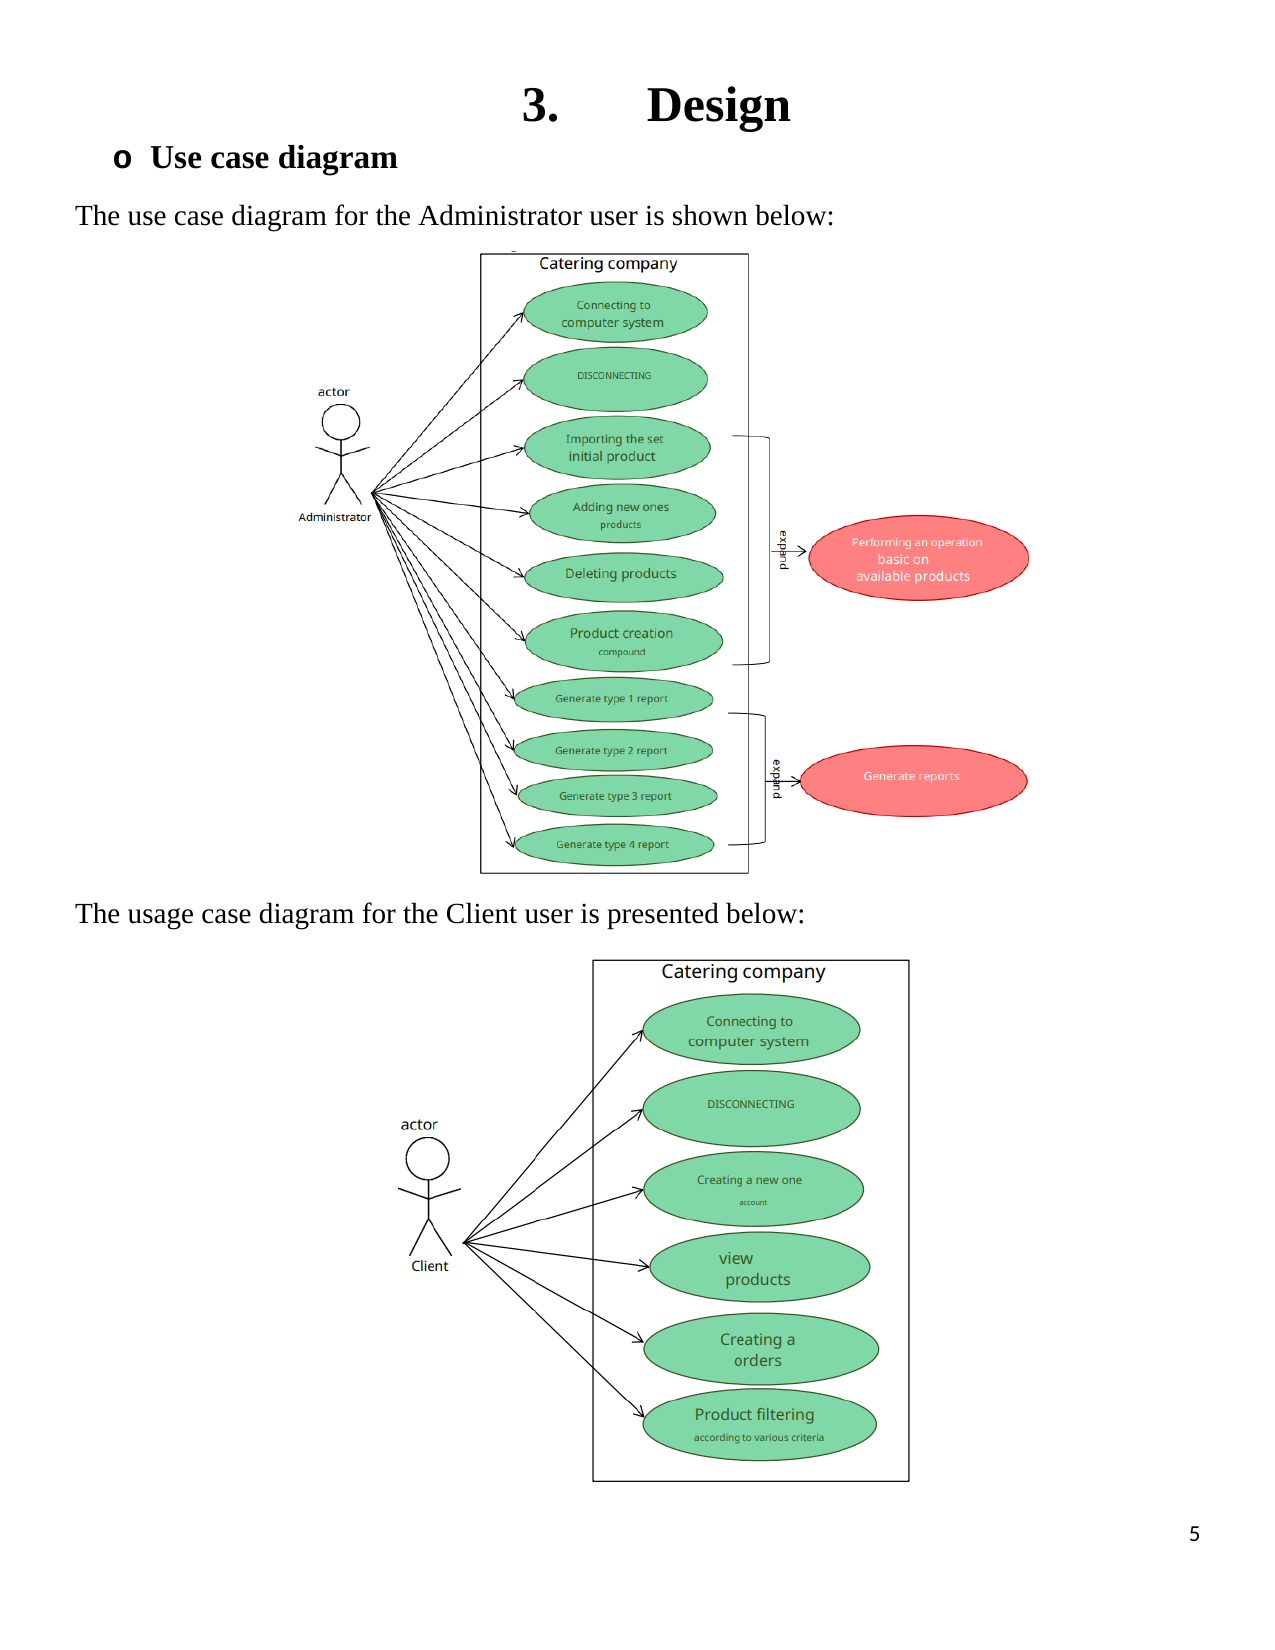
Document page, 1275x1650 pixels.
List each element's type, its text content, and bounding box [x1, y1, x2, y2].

picture [230, 949, 1045, 1491]
list Use case diagram [112, 137, 1200, 178]
text The use case diagram for the Administrator user is shown below: [75, 198, 1200, 232]
picture [241, 251, 1034, 878]
list Design [112, 75, 1200, 132]
text The usage case diagram for the Client user is presented below: [75, 897, 1200, 930]
